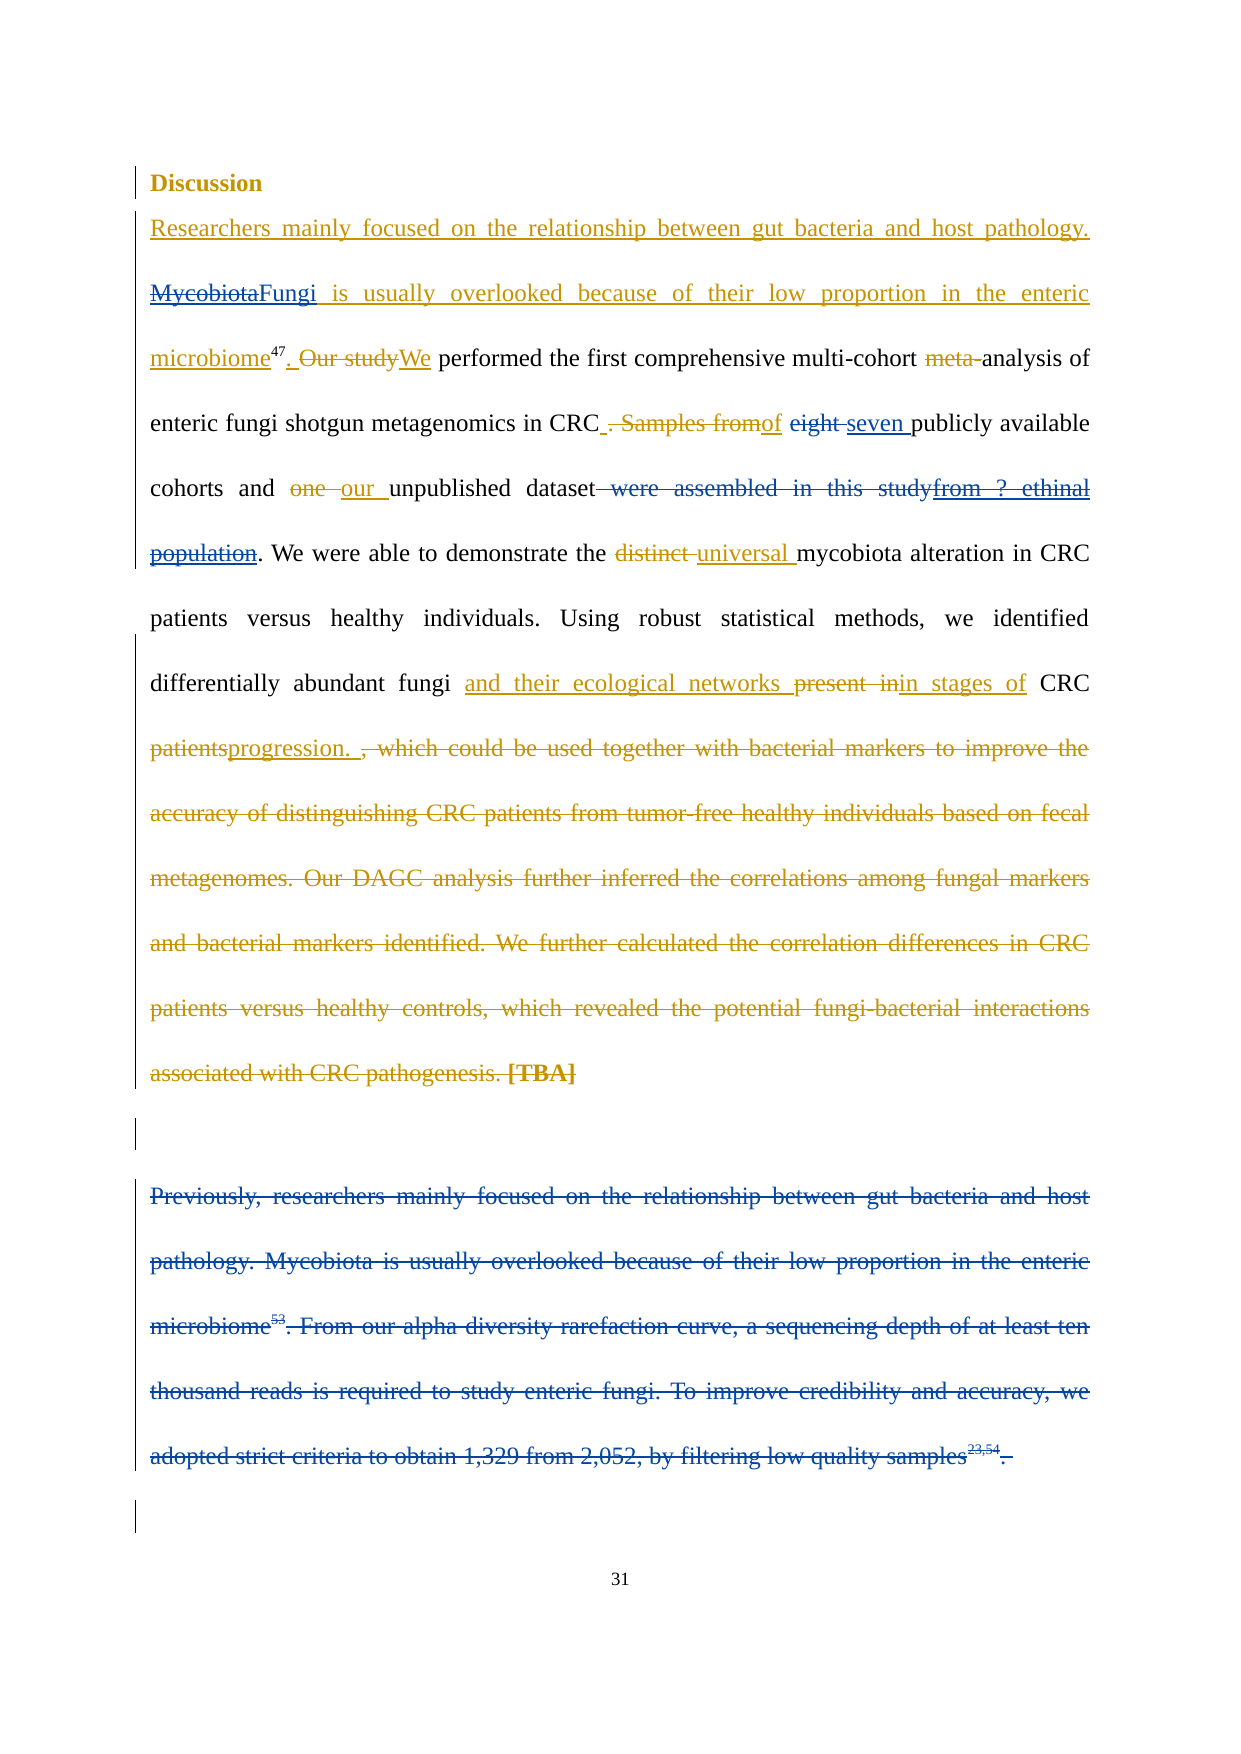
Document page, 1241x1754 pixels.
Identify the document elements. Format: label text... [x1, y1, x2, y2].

text 47 performed the first comprehensive multi-cohort analysis of enteric fungi shotgun metagenomics in CRC publicly available cohorts and unpublished dataset. We were able to demonstrate the mycobiota alteration in CRC patients versus healthy individuals. Using robust statistical methods, we identified differentially abundant fungi CRC [150, 815, 1090, 879]
text 47 performed the first comprehensive multi-cohort analysis of enteric fungi shotgun metagenomics in CRC publicly available cohorts and unpublished dataset. We were able to demonstrate the mycobiota alteration in CRC patients versus healthy individuals. Using robust statistical methods, we identified differentially abundant fungi CRC [150, 240, 1090, 303]
text 47 performed the first comprehensive multi-cohort analysis of enteric fungi shotgun metagenomics in CRC publicly available cohorts and unpublished dataset. We were able to demonstrate the mycobiota alteration in CRC patients versus healthy individuals. Using robust statistical methods, we identified differentially abundant fungi CRC [150, 880, 1090, 944]
title Discussion [150, 166, 1090, 199]
text 47 performed the first comprehensive multi-cohort analysis of enteric fungi shotgun metagenomics in CRC publicly available cohorts and unpublished dataset. We were able to demonstrate the mycobiota alteration in CRC patients versus healthy individuals. Using robust statistical methods, we identified differentially abundant fungi CRC [150, 1010, 1090, 1089]
text 47 performed the first comprehensive multi-cohort analysis of enteric fungi shotgun metagenomics in CRC publicly available cohorts and unpublished dataset. We were able to demonstrate the mycobiota alteration in CRC patients versus healthy individuals. Using robust statistical methods, we identified differentially abundant fungi CRC [150, 305, 1090, 814]
text 47 performed the first comprehensive multi-cohort analysis of enteric fungi shotgun metagenomics in CRC publicly available cohorts and unpublished dataset. We were able to demonstrate the mycobiota alteration in CRC patients versus healthy individuals. Using robust statistical methods, we identified differentially abundant fungi CRC [150, 945, 1090, 1009]
text 47 performed the first comprehensive multi-cohort analysis of enteric fungi shotgun metagenomics in CRC publicly available cohorts and unpublished dataset. We were able to demonstrate the mycobiota alteration in CRC patients versus healthy individuals. Using robust statistical methods, we identified differentially abundant fungi CRC [150, 211, 1090, 238]
